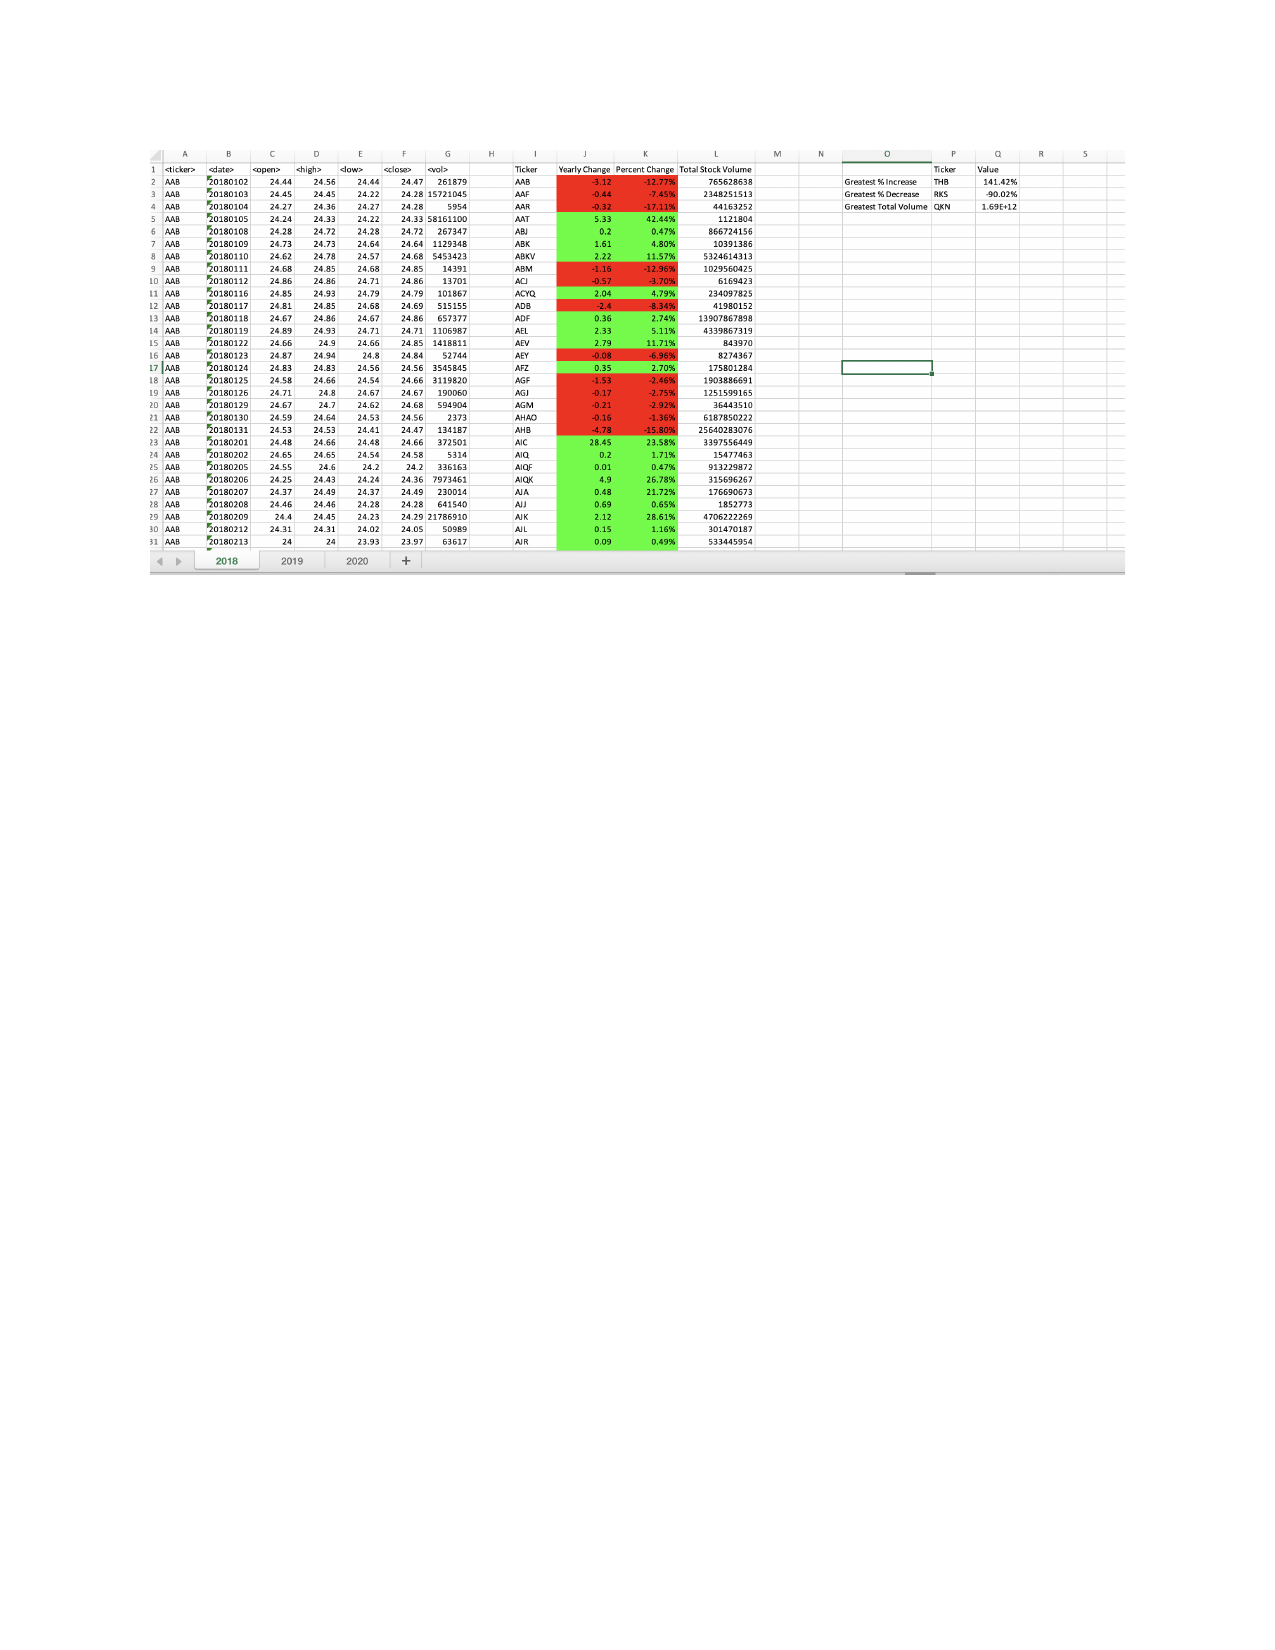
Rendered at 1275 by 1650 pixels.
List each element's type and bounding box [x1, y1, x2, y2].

picture [150, 150, 1125, 575]
